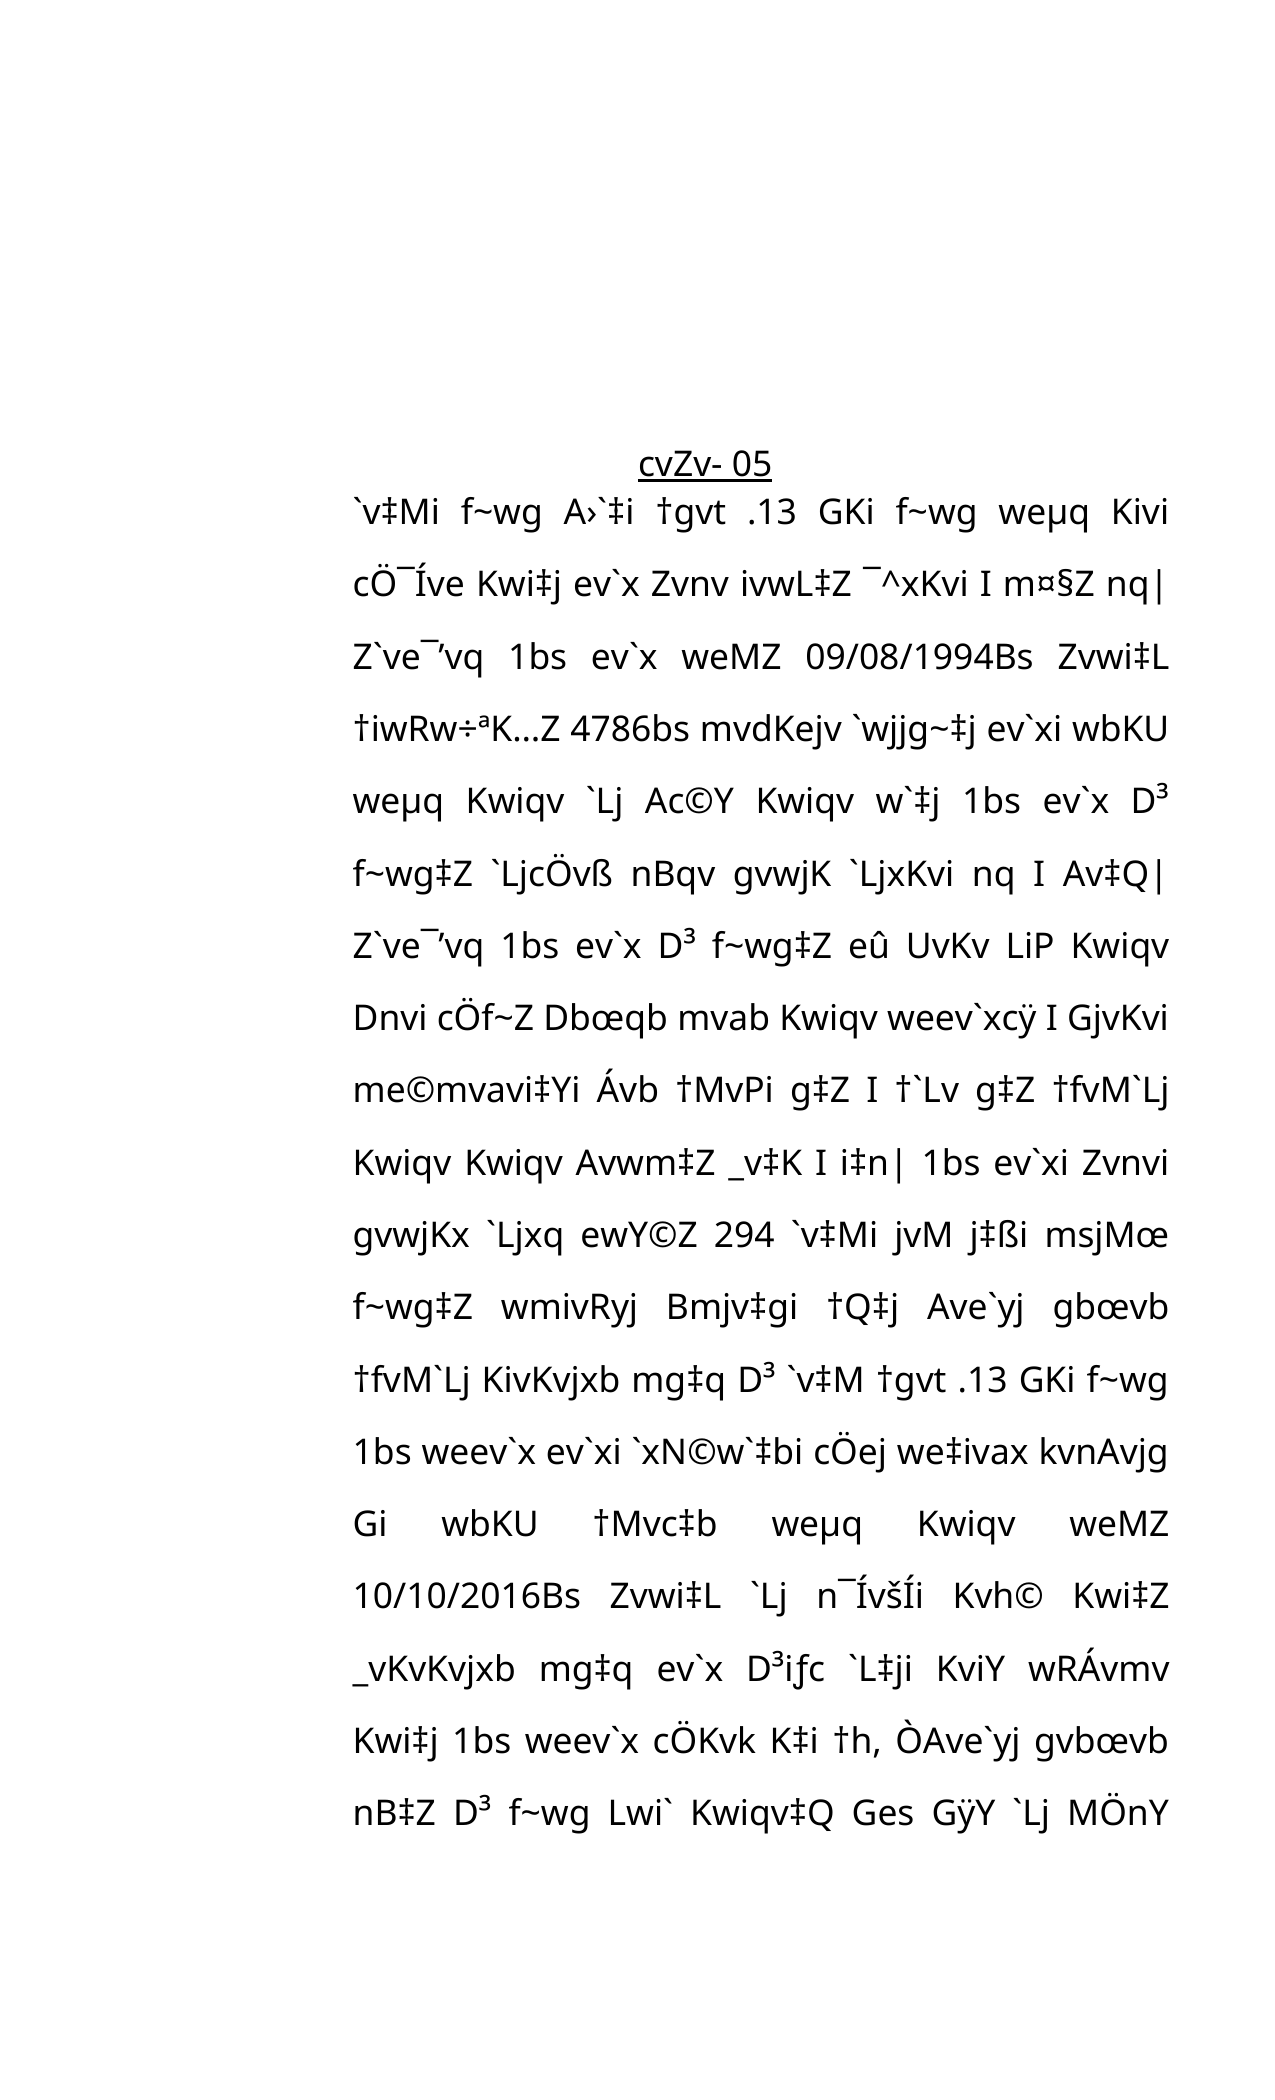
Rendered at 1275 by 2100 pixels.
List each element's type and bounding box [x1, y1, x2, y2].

list [315, 487, 1170, 1836]
